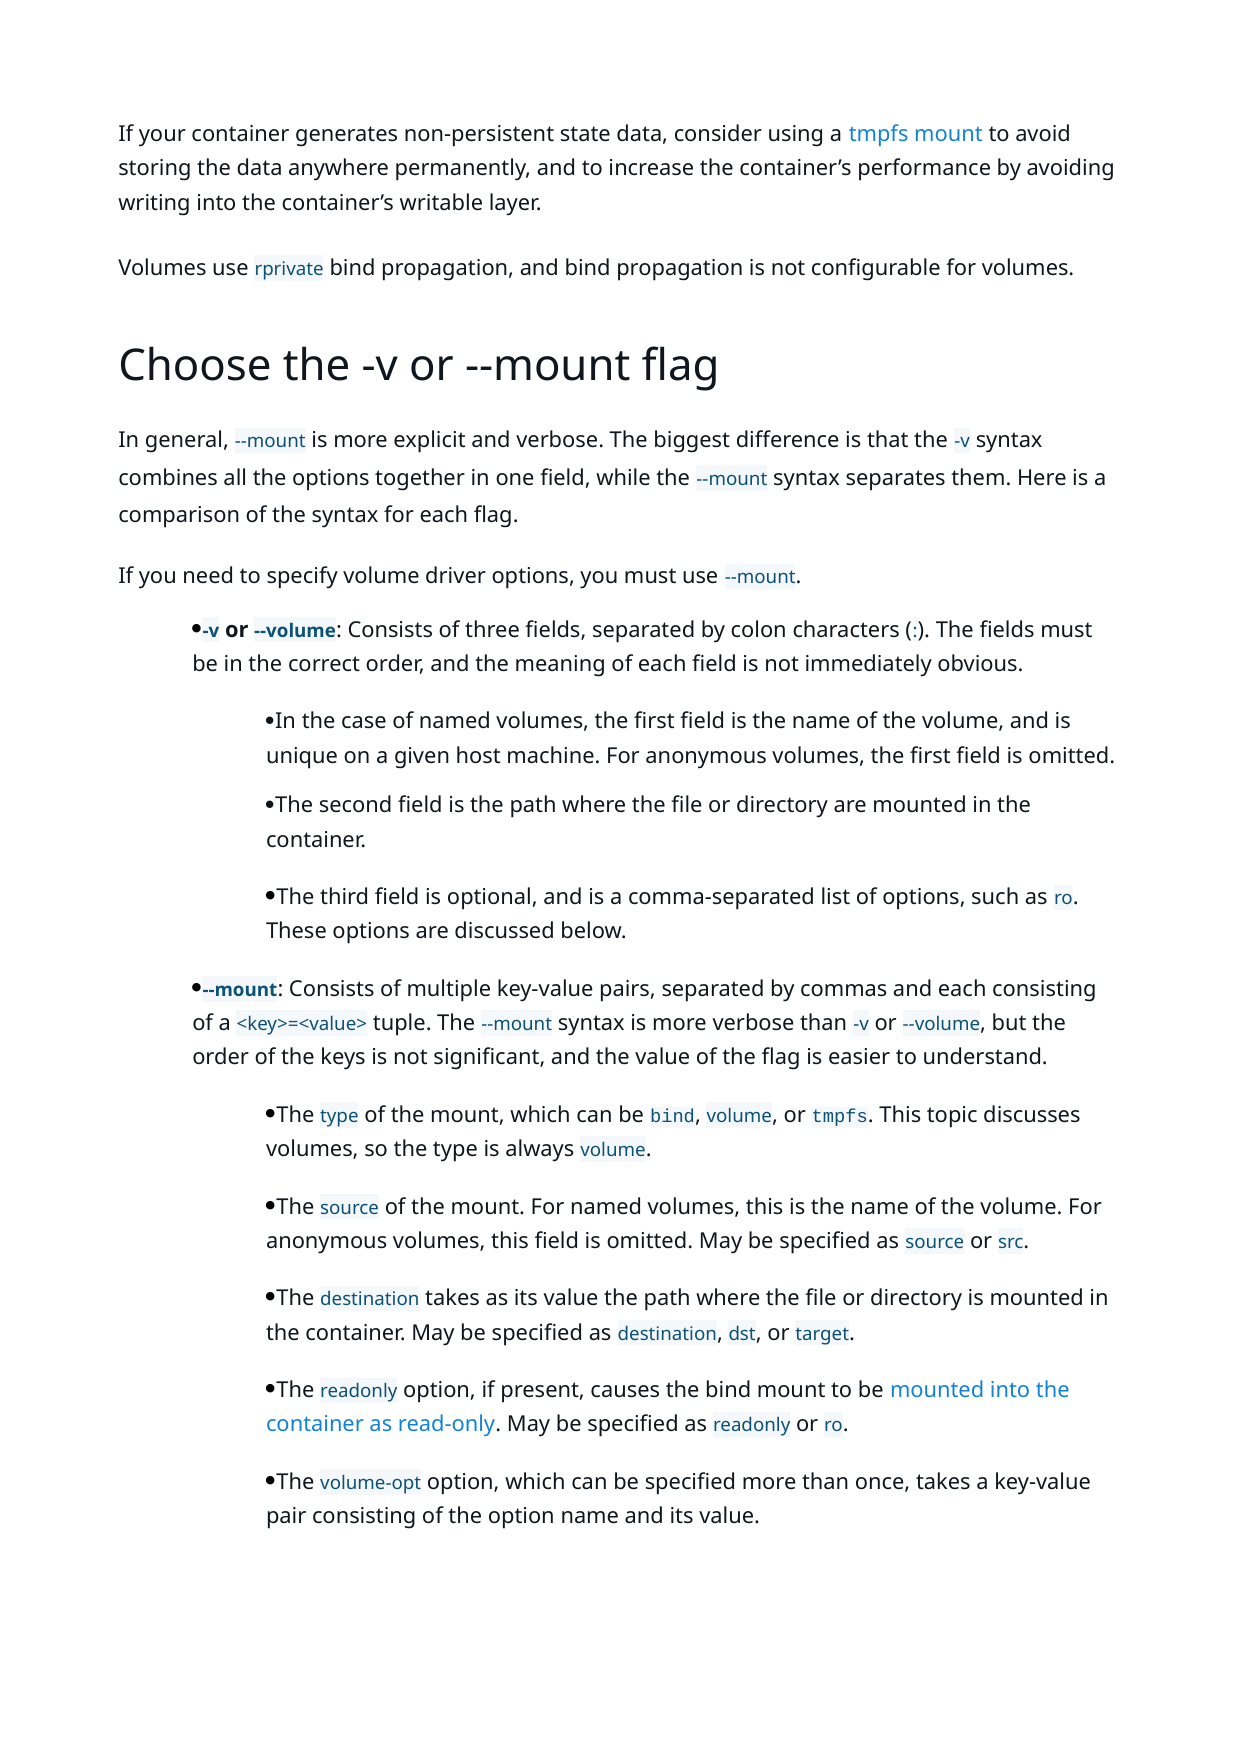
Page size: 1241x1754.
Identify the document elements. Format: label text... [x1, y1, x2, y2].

list The second field is the path where the file or directory are mounted in the container. [266, 789, 1122, 853]
list --mount: Consists of multiple key-value pairs, separated by commas and each consisting of a <key>=<value> tuple. The --mount syntax is more verbose than -v or --volume, but the order of the keys is not significant, and the value of the flag is easier to understand. [192, 973, 1122, 1071]
list The source of the mount. For named volumes, this is the name of the volume. For anonymous volumes, this field is omitted. May be specified as source or src. [266, 1191, 1122, 1254]
list The type of the mount, which can be bind, volume, or tmpfs. This topic discusses volumes, so the type is always volume. [266, 1099, 1122, 1163]
list The third field is optional, and is a comma-separated list of options, such as ro. These options are discussed below. [266, 881, 1122, 945]
list In the case of named volumes, the first field is the name of the volume, and is unique on a given host machine. For anonymous volumes, the first field is omitted. [266, 705, 1122, 769]
list The readonly option, if present, causes the bind mount to be mounted into the container as read-only. May be specified as readonly or ro. [266, 1374, 1122, 1438]
subtitle Choose the -v or --mount flag [118, 334, 1122, 393]
text Volumes use rprivate bind propagation, and bind propagation is not configurable for volumes. [118, 244, 1122, 282]
list -v or --volume: Consists of three fields, separated by colon characters (:). The fields must be in the correct order, and the meaning of each field is not immediately obvious. [192, 614, 1122, 678]
list The volume-opt option, which can be specified more than once, takes a key-value pair consisting of the option name and its value. [266, 1466, 1122, 1530]
text In general, --mount is more explicit and verbose. The biggest difference is that the -v syntax combines all the options together in one field, while the --mount syntax separates them. Here is a comparison of the syntax for each flag. [118, 417, 1122, 529]
list The destination takes as its value the path where the file or directory is mounted in the container. May be specified as destination, dst, or target. [266, 1282, 1122, 1346]
text If you need to specify volume driver options, you must use --mount. [118, 553, 1122, 590]
text If your container generates non-persistent state data, consider using a tmpfs mount to avoid storing the data anywhere permanently, and to increase the container’s performance by avoiding writing into the container’s writable layer. [118, 118, 1122, 216]
